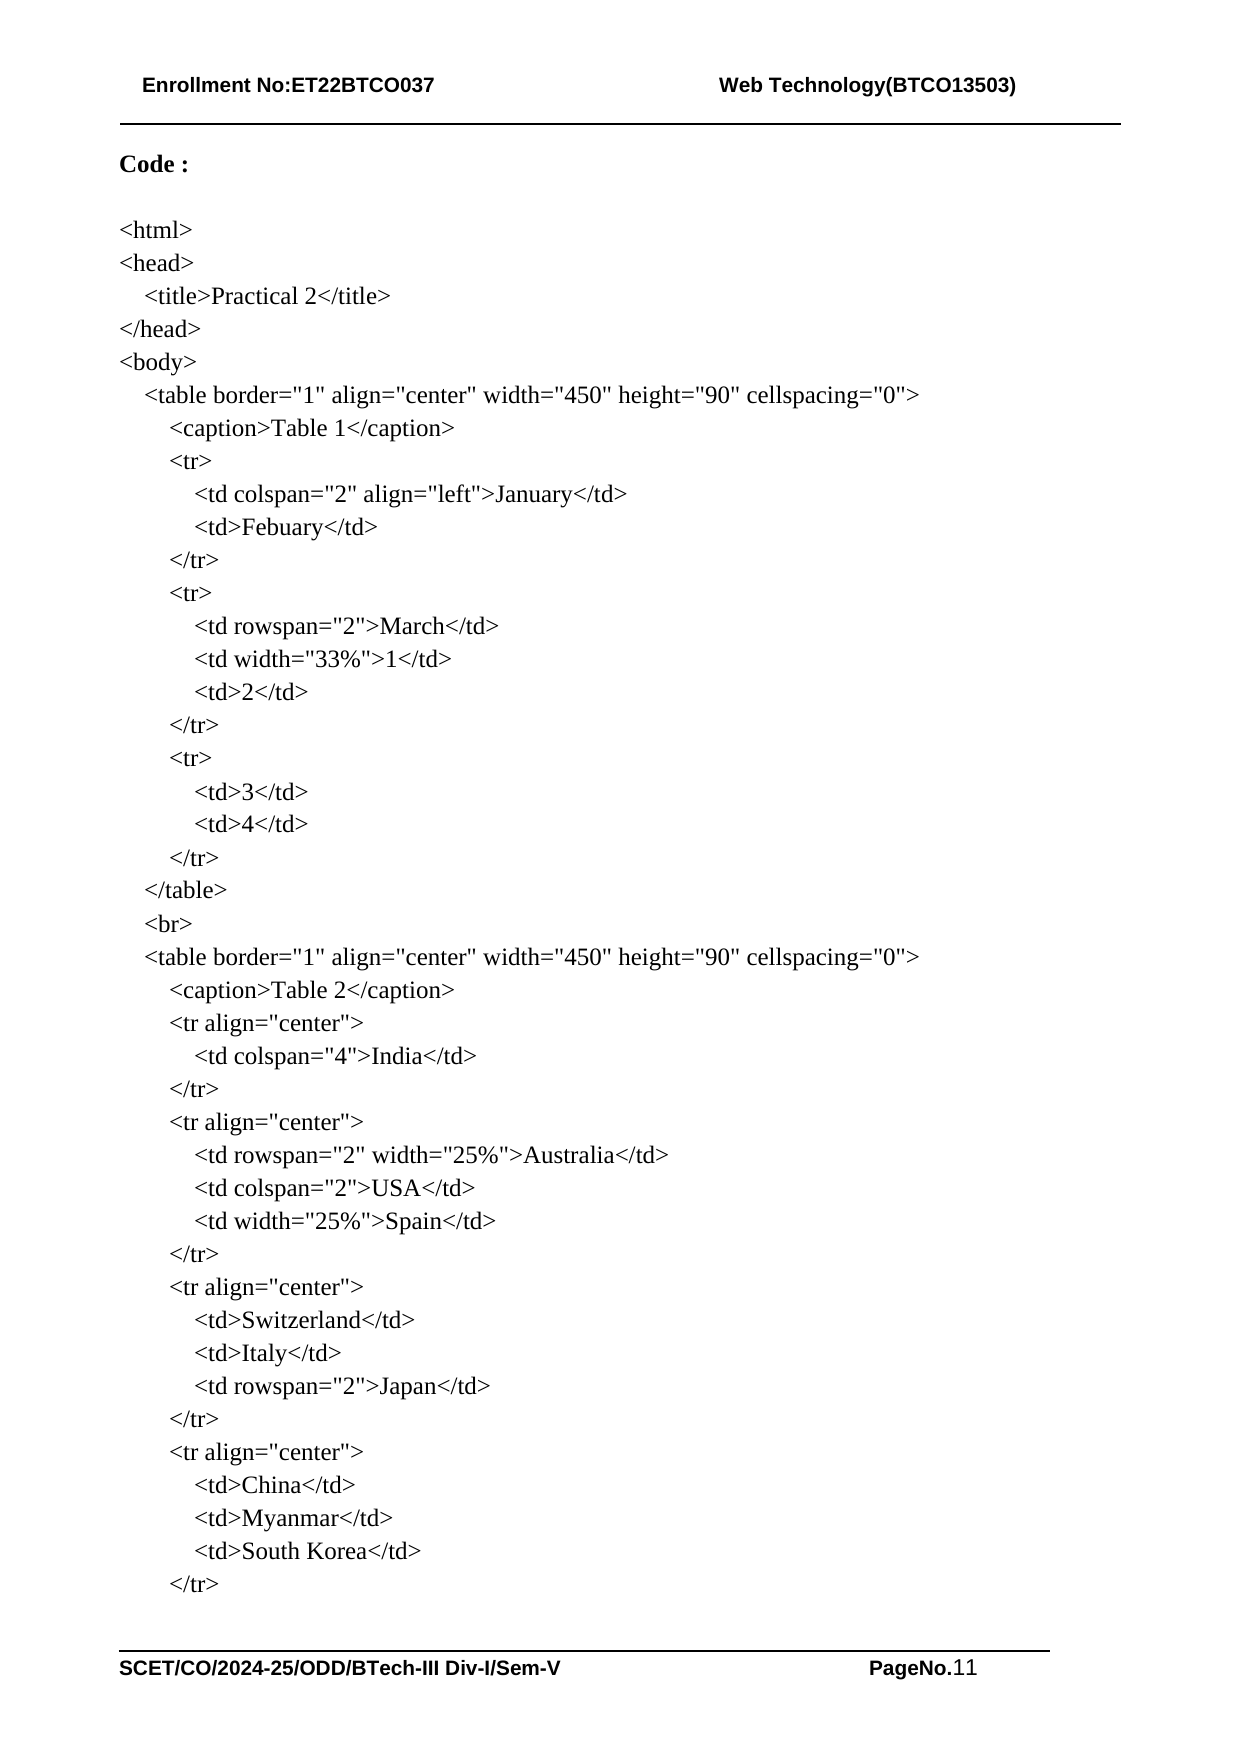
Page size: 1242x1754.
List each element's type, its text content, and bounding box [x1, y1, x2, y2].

text <td colspan="2">USA</td> [119, 1173, 1121, 1202]
text </tr> [119, 711, 1121, 739]
text <title>Practical 2</title> [119, 281, 1121, 310]
text <tr align="center"> [119, 1107, 1121, 1136]
text <tr align="center"> [119, 1272, 1121, 1301]
text </tr> [119, 843, 1121, 871]
text </table> [119, 876, 1121, 904]
text <td rowspan="2" width="25%">Australia</td> [119, 1140, 1121, 1168]
text <table border="1" align="center" width="450" height="90" cellspacing="0"> [119, 380, 1121, 409]
text <td>2</td> [119, 677, 1121, 706]
text </tr> [119, 1074, 1121, 1102]
text <td>Febuary</td> [119, 512, 1121, 541]
text </tr> [119, 1239, 1121, 1268]
text <td colspan="2" align="left">January</td> [119, 479, 1121, 508]
text <table border="1" align="center" width="450" height="90" cellspacing="0"> [119, 942, 1121, 970]
text <td rowspan="2">March</td> [119, 611, 1121, 640]
text <td>3</td> [119, 777, 1121, 805]
text </tr> [119, 1569, 1121, 1598]
text <td>China</td> [119, 1470, 1121, 1499]
text <td colspan="4">India</td> [119, 1041, 1121, 1069]
text <td width="25%">Spain</td> [119, 1206, 1121, 1234]
text </tr> [119, 1404, 1121, 1433]
text <caption>Table 2</caption> [119, 975, 1121, 1003]
text <tr align="center"> [119, 1437, 1121, 1466]
text <head> [119, 248, 1121, 277]
text <tr> [119, 743, 1121, 772]
text Code : [119, 149, 1121, 178]
text <caption>Table 1</caption> [119, 413, 1121, 442]
text <td>4</td> [119, 809, 1121, 838]
text <tr align="center"> [119, 1008, 1121, 1036]
text <td>Switzerland</td> [119, 1305, 1121, 1334]
text </head> [119, 314, 1121, 343]
text <td>South Korea</td> [119, 1536, 1121, 1565]
text <td width="33%">1</td> [119, 644, 1121, 673]
text </tr> [119, 545, 1121, 574]
text <body> [119, 347, 1121, 376]
text <tr> [119, 578, 1121, 607]
text <td rowspan="2">Japan</td> [119, 1371, 1121, 1400]
text <br> [119, 909, 1121, 937]
text <td>Myanmar</td> [119, 1503, 1121, 1532]
text <tr> [119, 446, 1121, 475]
text <td>Italy</td> [119, 1338, 1121, 1367]
text <html> [119, 215, 1121, 244]
